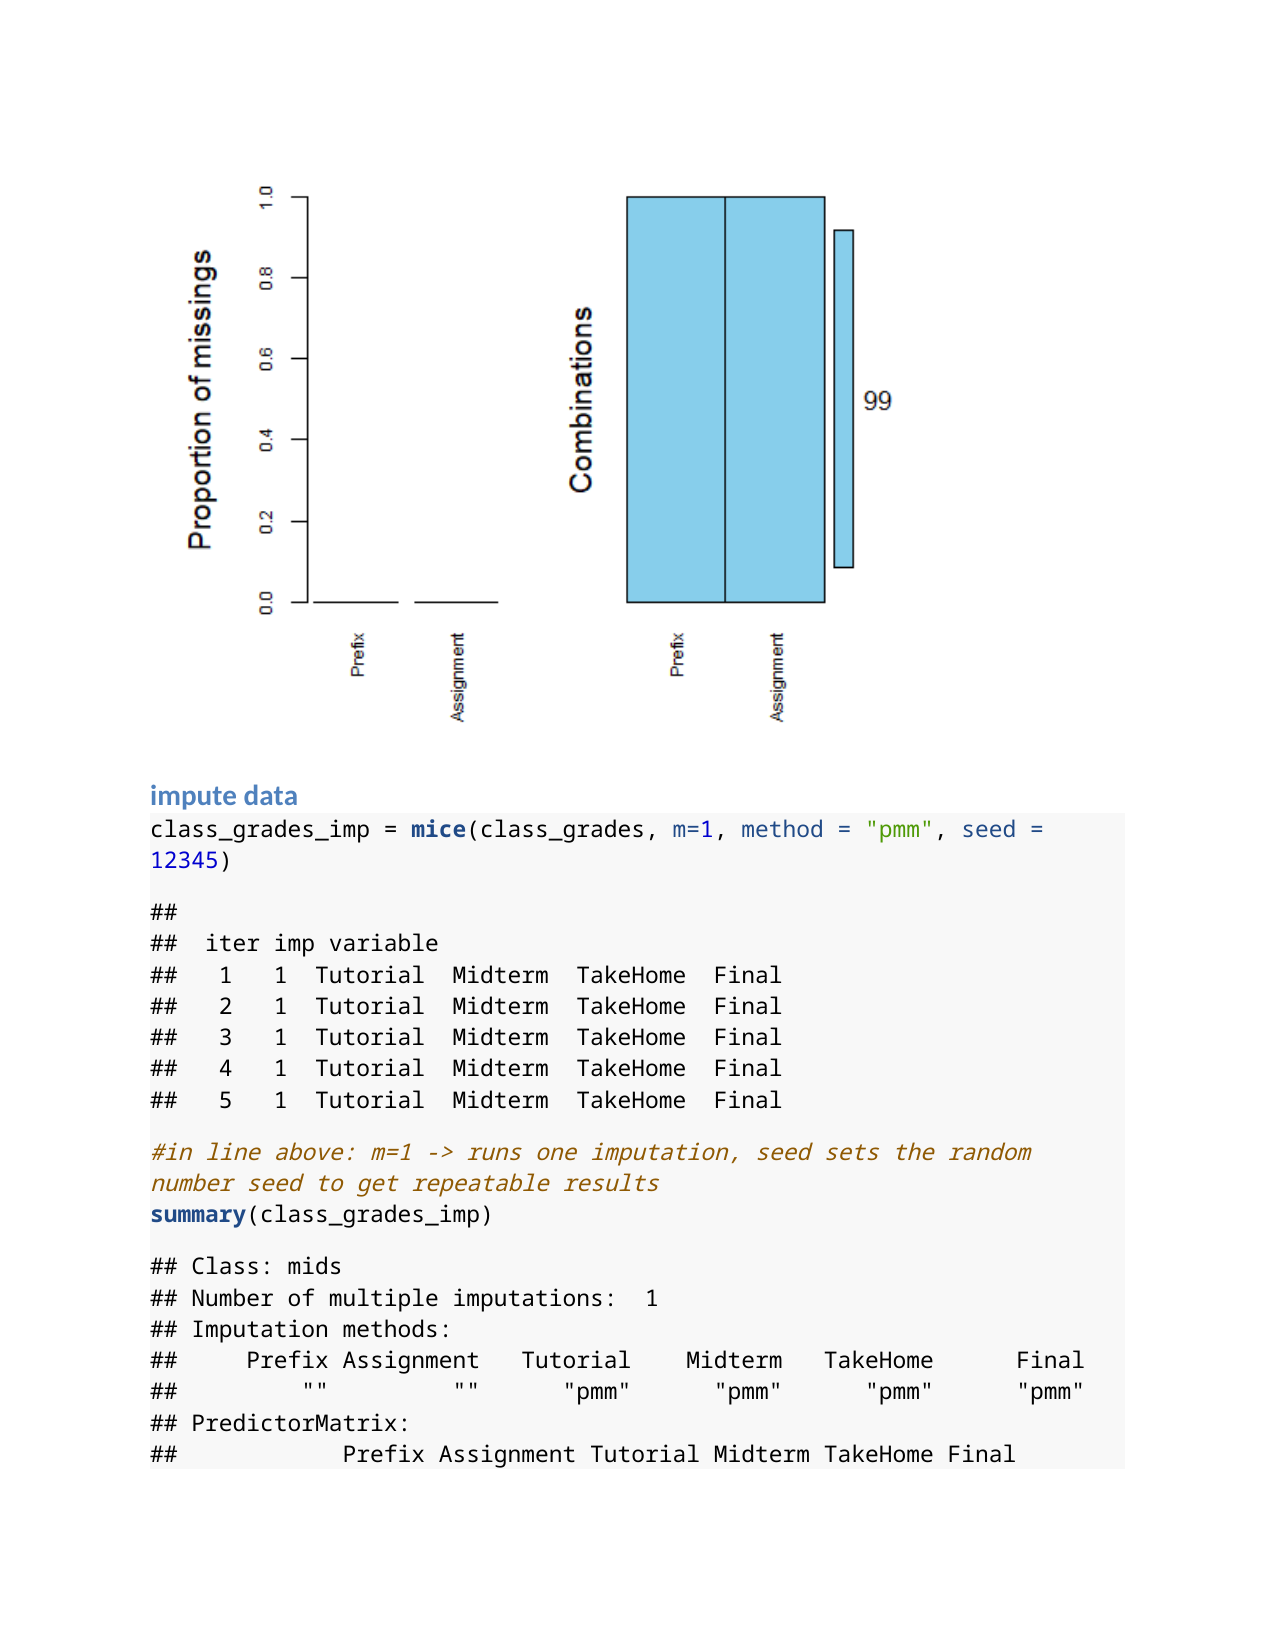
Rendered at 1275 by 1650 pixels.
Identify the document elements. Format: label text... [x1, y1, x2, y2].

text class_grades_imp = mice(class_grades, m=1, method = "pmm", seed = 12345) [232, 813, 1125, 875]
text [150, 1250, 1125, 1469]
text #in line above: m=1 -> runs one imputation, seed sets the random number seed to get repeatable results summary(class_grades_imp) [494, 1136, 1125, 1229]
picture [168, 150, 927, 757]
text ## ## iter imp variable ## 1 1 Tutorial Midterm TakeHome Final ## 2 1 Tutorial Midterm TakeHome Final ## 3 1 Tutorial Midterm TakeHome Final ## 4 1 Tutorial Midterm TakeHome Final ## 5 1 Tutorial Midterm TakeHome Final [150, 896, 1125, 1115]
subtitle impute data [150, 777, 1125, 813]
